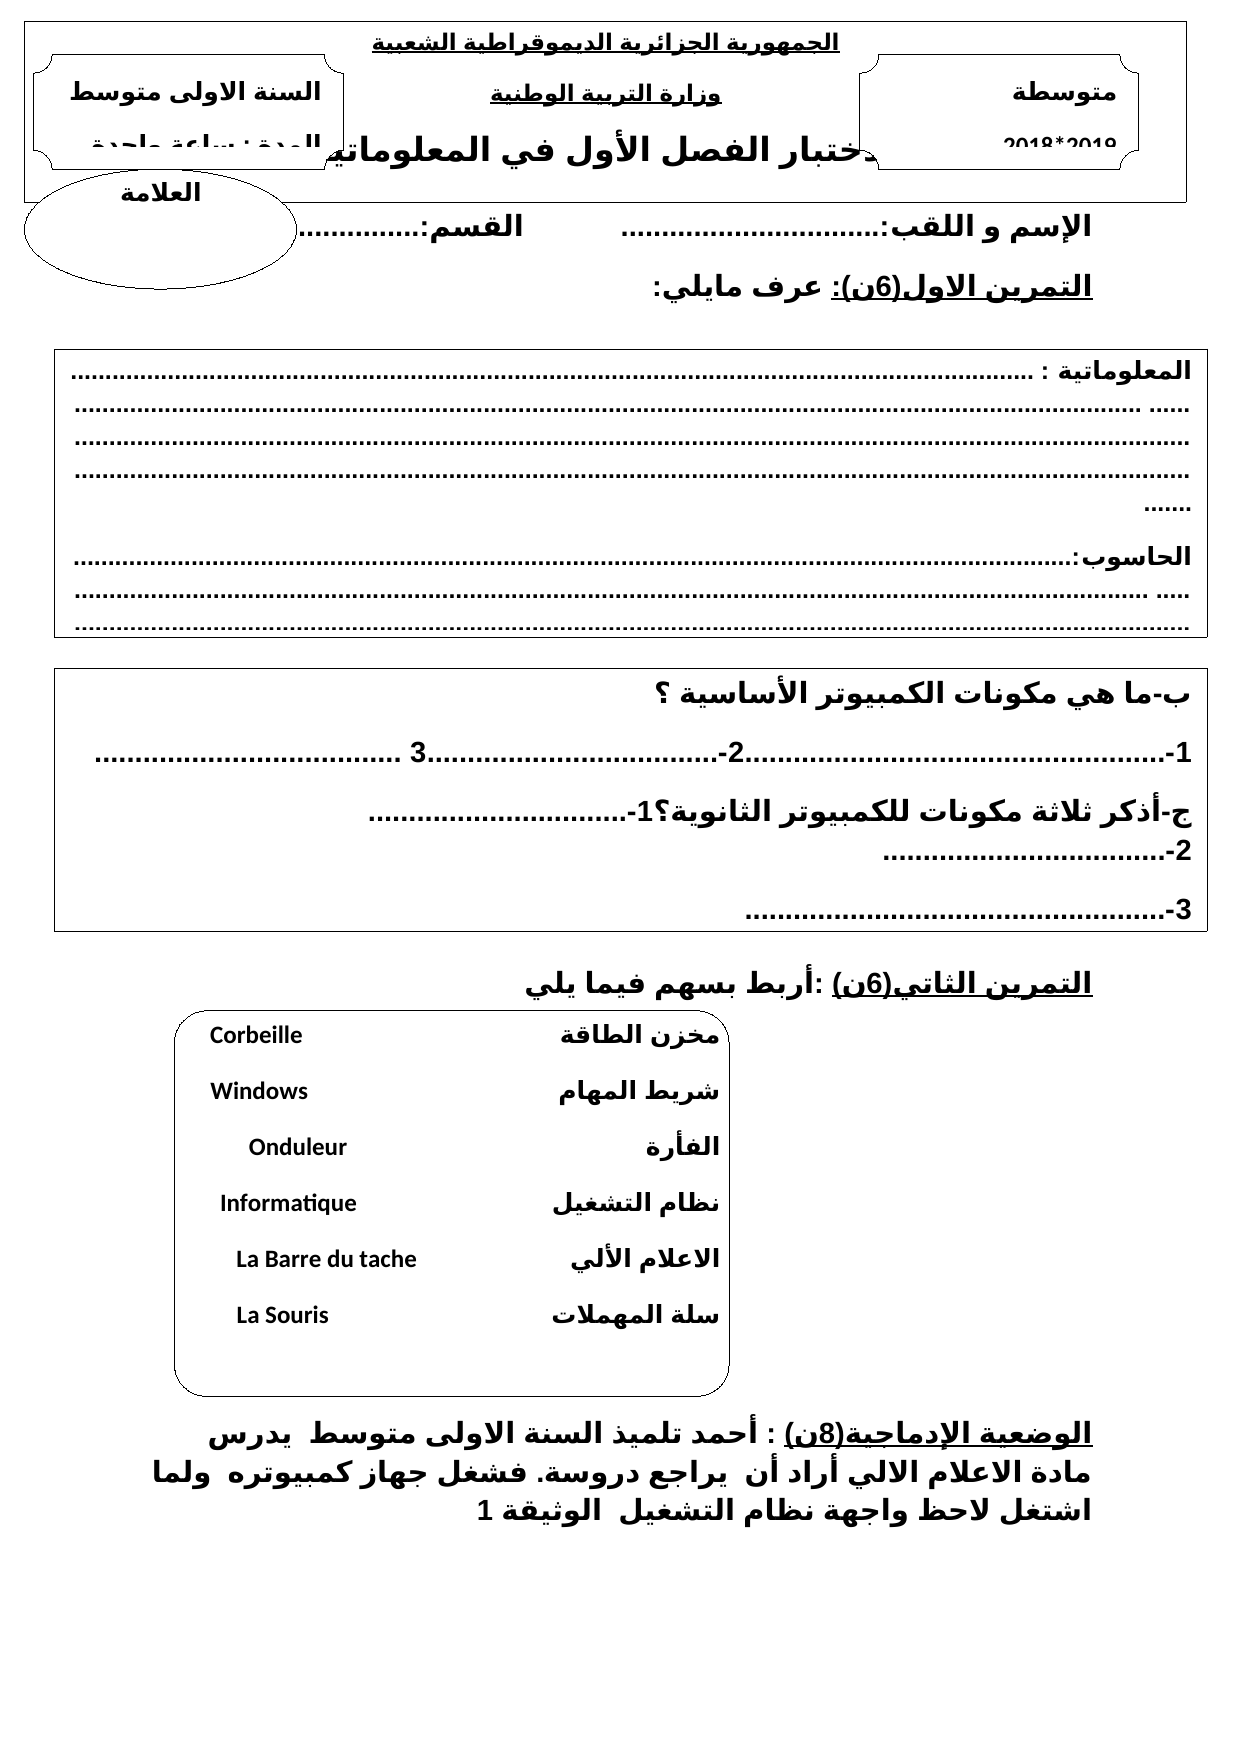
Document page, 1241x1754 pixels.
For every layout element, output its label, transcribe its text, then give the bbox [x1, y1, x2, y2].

text الوضعية الإدماجية(8ن) : أحمد تلميذ السنة الاولى متوسط يدرس مادة الاعلام الالي أراد أن يراجع دروسة. فشغل جهاز كمبيوتره ولما اشتغل لاحظ واجهة نظام التشغيل الوثيقة 1 [148, 1416, 1093, 1527]
text التمرين الاول(6ن): عرف مايلي: [148, 269, 1093, 302]
text الإسم و اللقب:................................ القسم:................. [290, 209, 1093, 243]
text التمرين الثاتي(6ن) :أربط بسهم فيما يلي [148, 966, 1093, 999]
